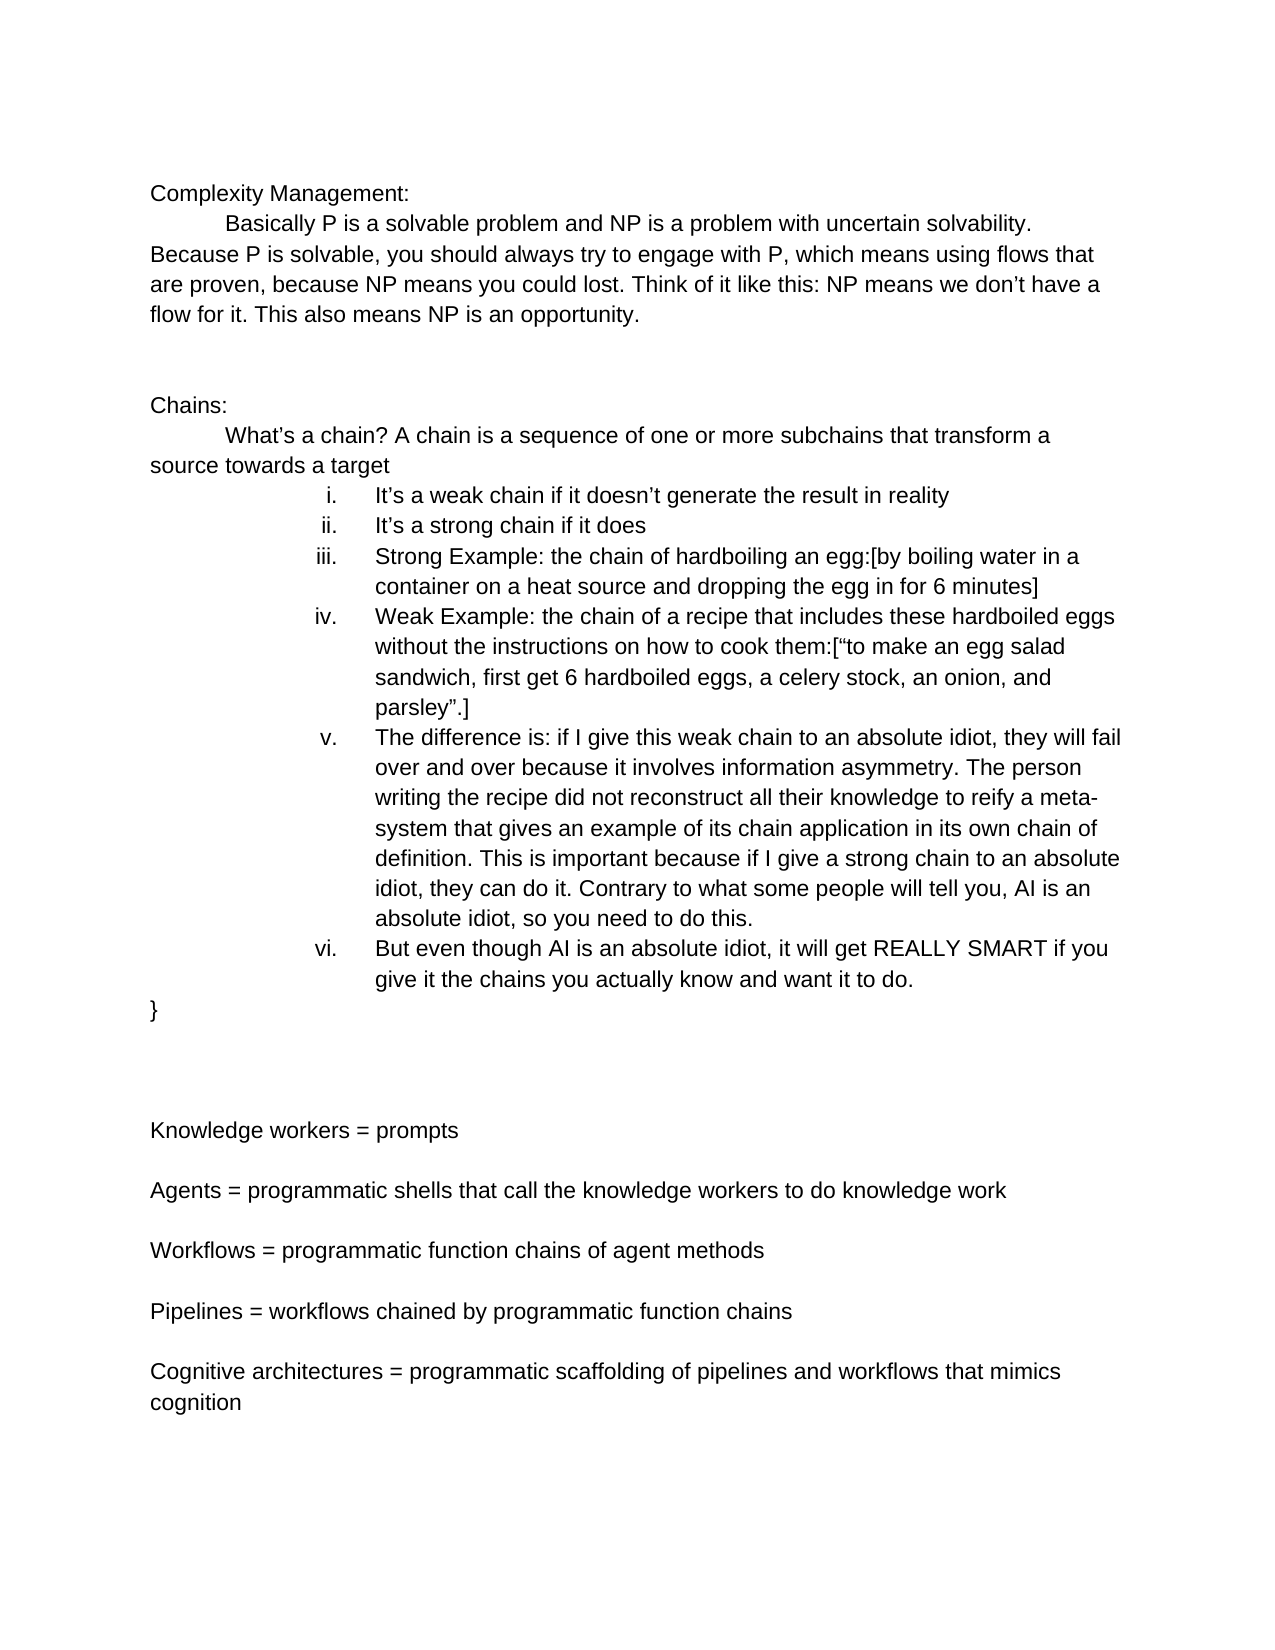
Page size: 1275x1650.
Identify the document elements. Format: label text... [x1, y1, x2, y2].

list Strong Example: the chain of hardboiling an egg:[by boiling water in a container on a heat source and dropping the egg in for 6 minutes] [337, 543, 1125, 599]
text Agents = programmatic shells that call the knowledge workers to do knowledge work [150, 1177, 1125, 1203]
text } [150, 996, 1125, 1022]
text Complexity Management: [150, 180, 1125, 207]
list Weak Example: the chain of a recipe that includes these hardboiled eggs without the instructions on how to cook them:[“to make an egg salad sandwich, first get 6 hardboiled eggs, a celery stock, an onion, and parsley”.] [337, 603, 1125, 720]
text Basically P is a solvable problem and NP is a problem with uncertain solvability. Because P is solvable, you should always try to engage with P, which means using flows that are proven, because NP means you could lost. Think of it like this: NP means we don’t have a flow for it. This also means NP is an opportunity. [150, 210, 1125, 327]
text Cognitive architectures = programmatic scaffolding of pipelines and workflows that mimics cognition [150, 1358, 1125, 1415]
list But even though AI is an absolute idiot, it will get REALLY SMART if you give it the chains you actually know and want it to do. [337, 935, 1125, 992]
list It’s a weak chain if it doesn’t generate the result in reality [337, 482, 1125, 509]
text Pipelines = workflows chained by programmatic function chains [150, 1298, 1125, 1324]
text Chains: [150, 392, 1125, 418]
text What’s a chain? A chain is a sequence of one or more subchains that transform a source towards a target [150, 422, 1125, 478]
text Knowledge workers = prompts [150, 1117, 1125, 1143]
list The difference is: if I give this weak chain to an absolute idiot, they will fail over and over because it involves information asymmetry. The person writing the recipe did not reconstruct all their knowledge to reify a meta-system that gives an example of its chain application in its own chain of definition. This is important because if I give a strong chain to an absolute idiot, they can do it. Contrary to what some people will tell you, AI is an absolute idiot, so you need to do this. [337, 724, 1125, 932]
text Workflows = programmatic function chains of agent methods [150, 1237, 1125, 1264]
list It’s a strong chain if it does [337, 512, 1125, 539]
